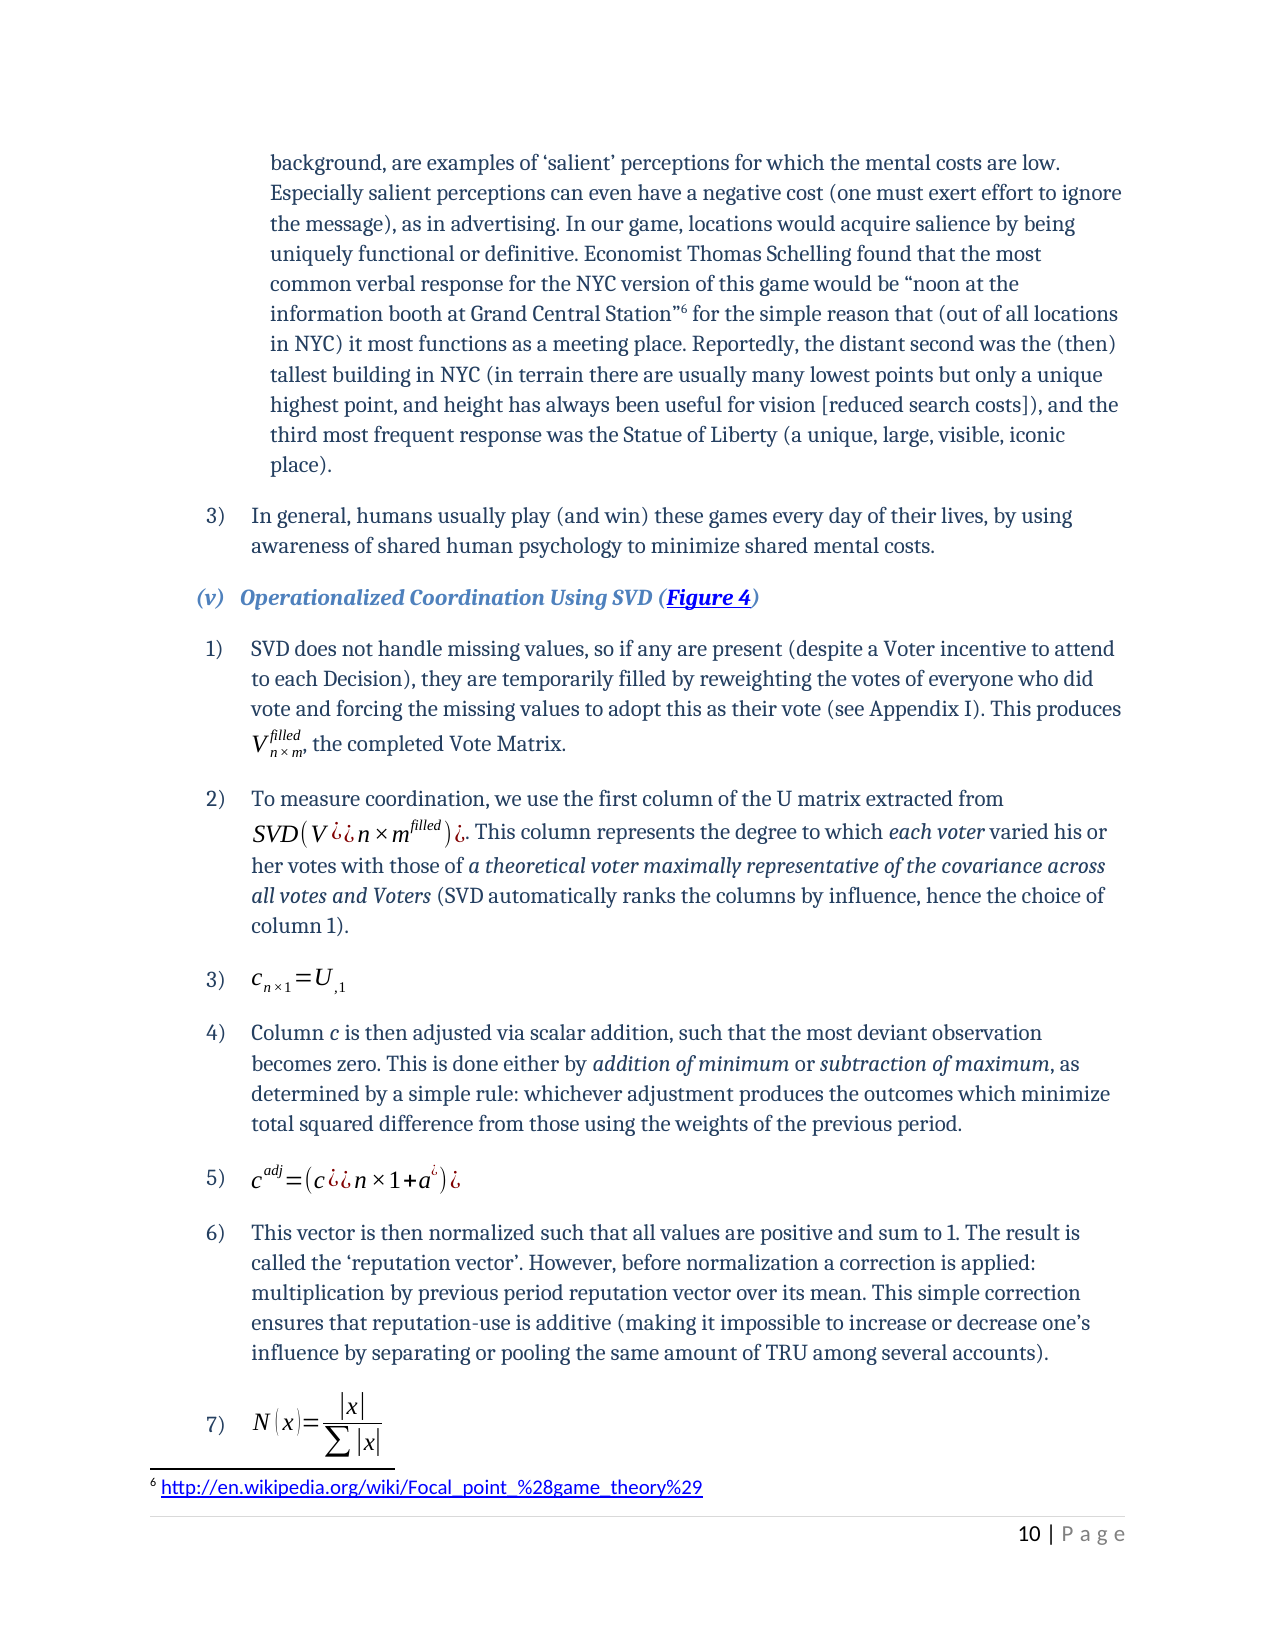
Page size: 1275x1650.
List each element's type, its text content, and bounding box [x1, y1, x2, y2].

subtitle Column c is then adjusted via scalar addition, such that the most deviant observation becomes zero. This is done either by addition of minimum or subtraction of maximum, as determined by a simple rule: whichever adjustment produces the outcomes which minimize total squared difference from those using the weights of the previous period. [206, 1020, 1125, 1137]
subtitle This vector is then normalized such that all values are positive and sum to 1. The result is called the ‘reputation vector’. However, before normalization a correction is applied: multiplication by previous period reputation vector over its mean. This simple correction ensures that reputation-use is additive (making it impossible to increase or decrease one’s influence by separating or pooling the same amount of TRU among several accounts). [206, 1219, 1125, 1367]
subtitle In general, humans usually play (and win) these games every day of their lives, by using awareness of shared human psychology to minimize shared mental costs. [206, 503, 1125, 560]
subtitle To measure coordination, we use the first column of the U matrix extracted from . This column represents the degree to which each voter varied his or her votes with those of a theoretical voter maximally representative of the covariance across all votes and Voters (SVD automatically ranks the columns by influence, hence the choice of column 1). [206, 786, 1125, 939]
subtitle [225, 150, 1125, 478]
subtitle SVD does not handle missing values, so if any are present (despite a Voter incentive to attend to each Decision), they are temporarily filled by reweighting the votes of everyone who did vote and forcing the missing values to adopt this as their vote (see Appendix I). This produces , the completed Vote Matrix. [206, 635, 1125, 761]
subtitle Operationalized Coordination Using SVD (Figure 4) [225, 584, 1125, 611]
